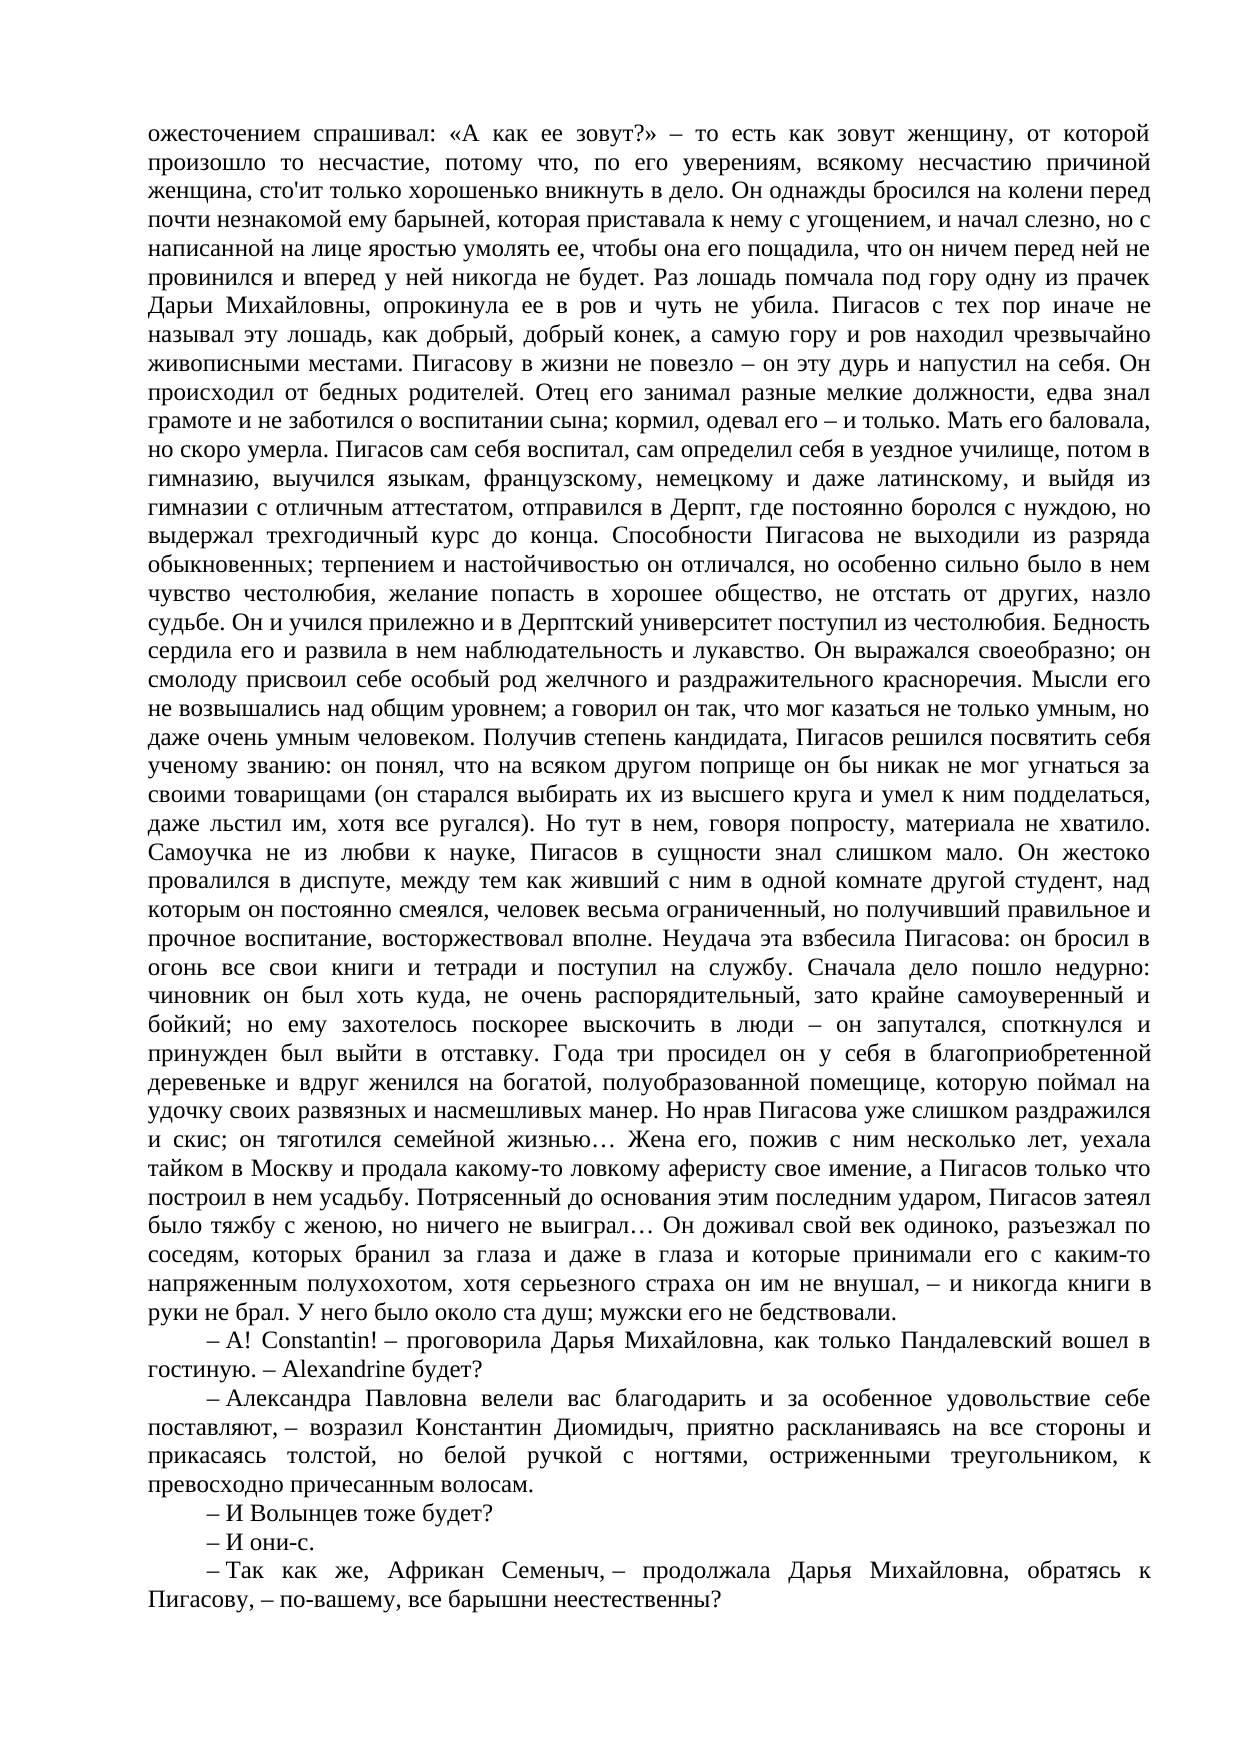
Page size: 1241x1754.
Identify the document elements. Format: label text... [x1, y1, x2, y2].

text – И они-с. [148, 1527, 1152, 1556]
text – Так как же, Африкан Семеныч, – продолжала Дарья Михайловна, обратясь к Пигасову, – по-вашему, все барышни неестественны? [148, 1556, 1152, 1613]
text – И Волынцев тоже будет? [148, 1498, 1152, 1527]
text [148, 118, 1152, 1326]
text – Александра Павловна велели вас благодарить и за особенное удовольствие себе поставляют, – возразил Константин Диомидыч, приятно раскланиваясь на все стороны и прикасаясь толстой, но белой ручкой с ногтями, остриженными треугольником, к превосходно причесанным волосам. [148, 1383, 1152, 1498]
text – А! Constantin! – проговорила Дарья Михайловна, как только Пандалевский вошел в гостиную. – Аlexandrine будет? [148, 1326, 1152, 1383]
